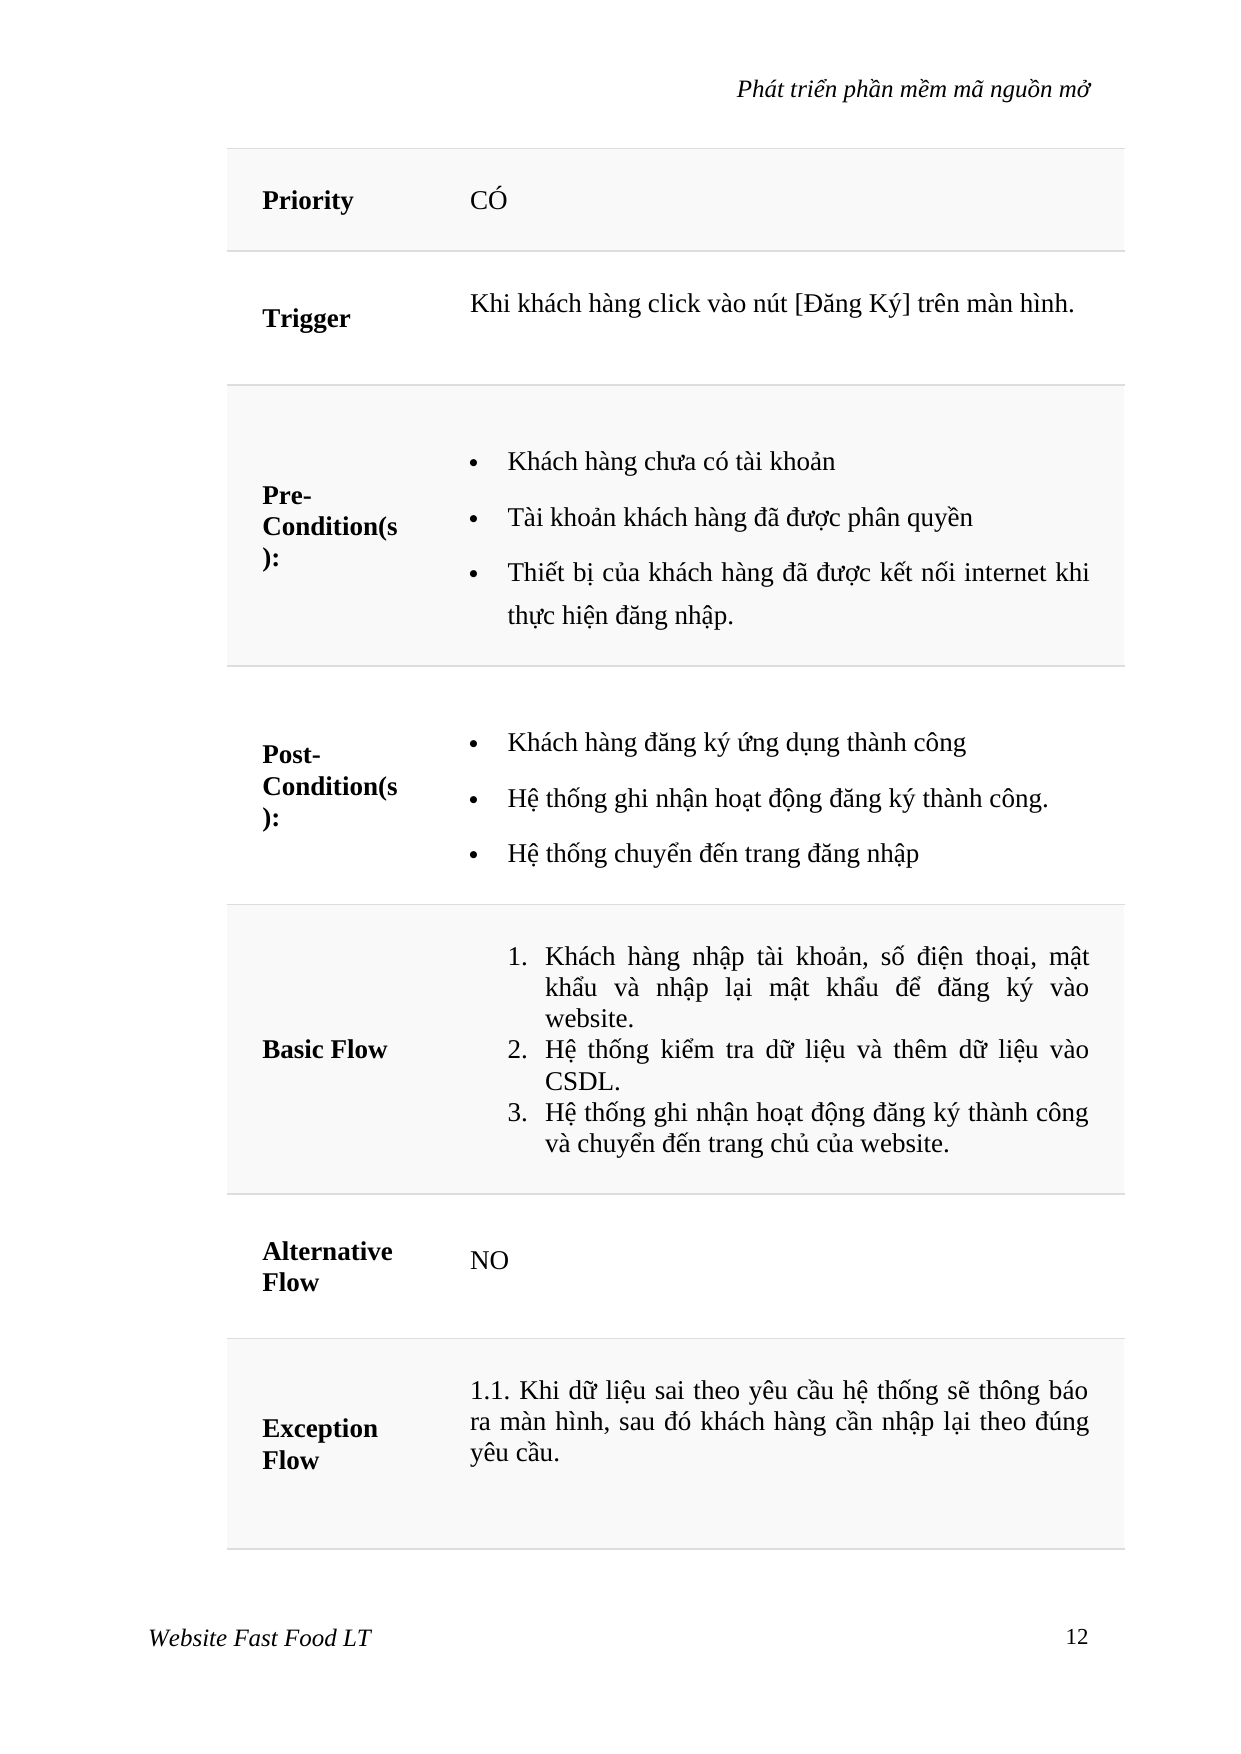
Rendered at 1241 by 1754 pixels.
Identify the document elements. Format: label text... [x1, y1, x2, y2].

table_cell Post-Condition(s): [227, 667, 435, 903]
table_cell Khách hàng đăng ký ứng dụng thành công Hệ thống ghi nhận hoạt động đăng ký thành công. Hệ thống chuyển đến trang đăng nhập [435, 667, 1124, 903]
table_cell Trigger [227, 252, 435, 384]
table_cell CÓ [435, 149, 1124, 250]
table_cell Khách hàng chưa có tài khoản Tài khoản khách hàng đã được phân quyền Thiết bị của khách hàng đã được kết nối internet khi thực hiện đăng nhập. [435, 386, 1124, 665]
table_cell NO [435, 1195, 1124, 1338]
table_cell Exception Flow [227, 1339, 435, 1548]
table_cell Pre-Condition(s): [227, 386, 435, 665]
table_cell Khách hàng nhập tài khoản, số điện thoại, mật khẩu và nhập lại mật khẩu để đăng ký vào website. Hệ thống kiểm tra dữ liệu và thêm dữ liệu vào CSDL. Hệ thống ghi nhận hoạt động đăng ký thành công và chuyển đến trang chủ của website. [435, 905, 1124, 1193]
table_cell 1.1. Khi dữ liệu sai theo yêu cầu hệ thống sẽ thông báo ra màn hình, sau đó khách hàng cần nhập lại theo đúng yêu cầu. [435, 1339, 1124, 1548]
table_cell Basic Flow [227, 905, 435, 1193]
table_cell Khi khách hàng click vào nút [Đăng Ký] trên màn hình. [435, 252, 1124, 384]
table_cell Alternative Flow [227, 1195, 435, 1338]
table_cell Priority [227, 149, 435, 250]
